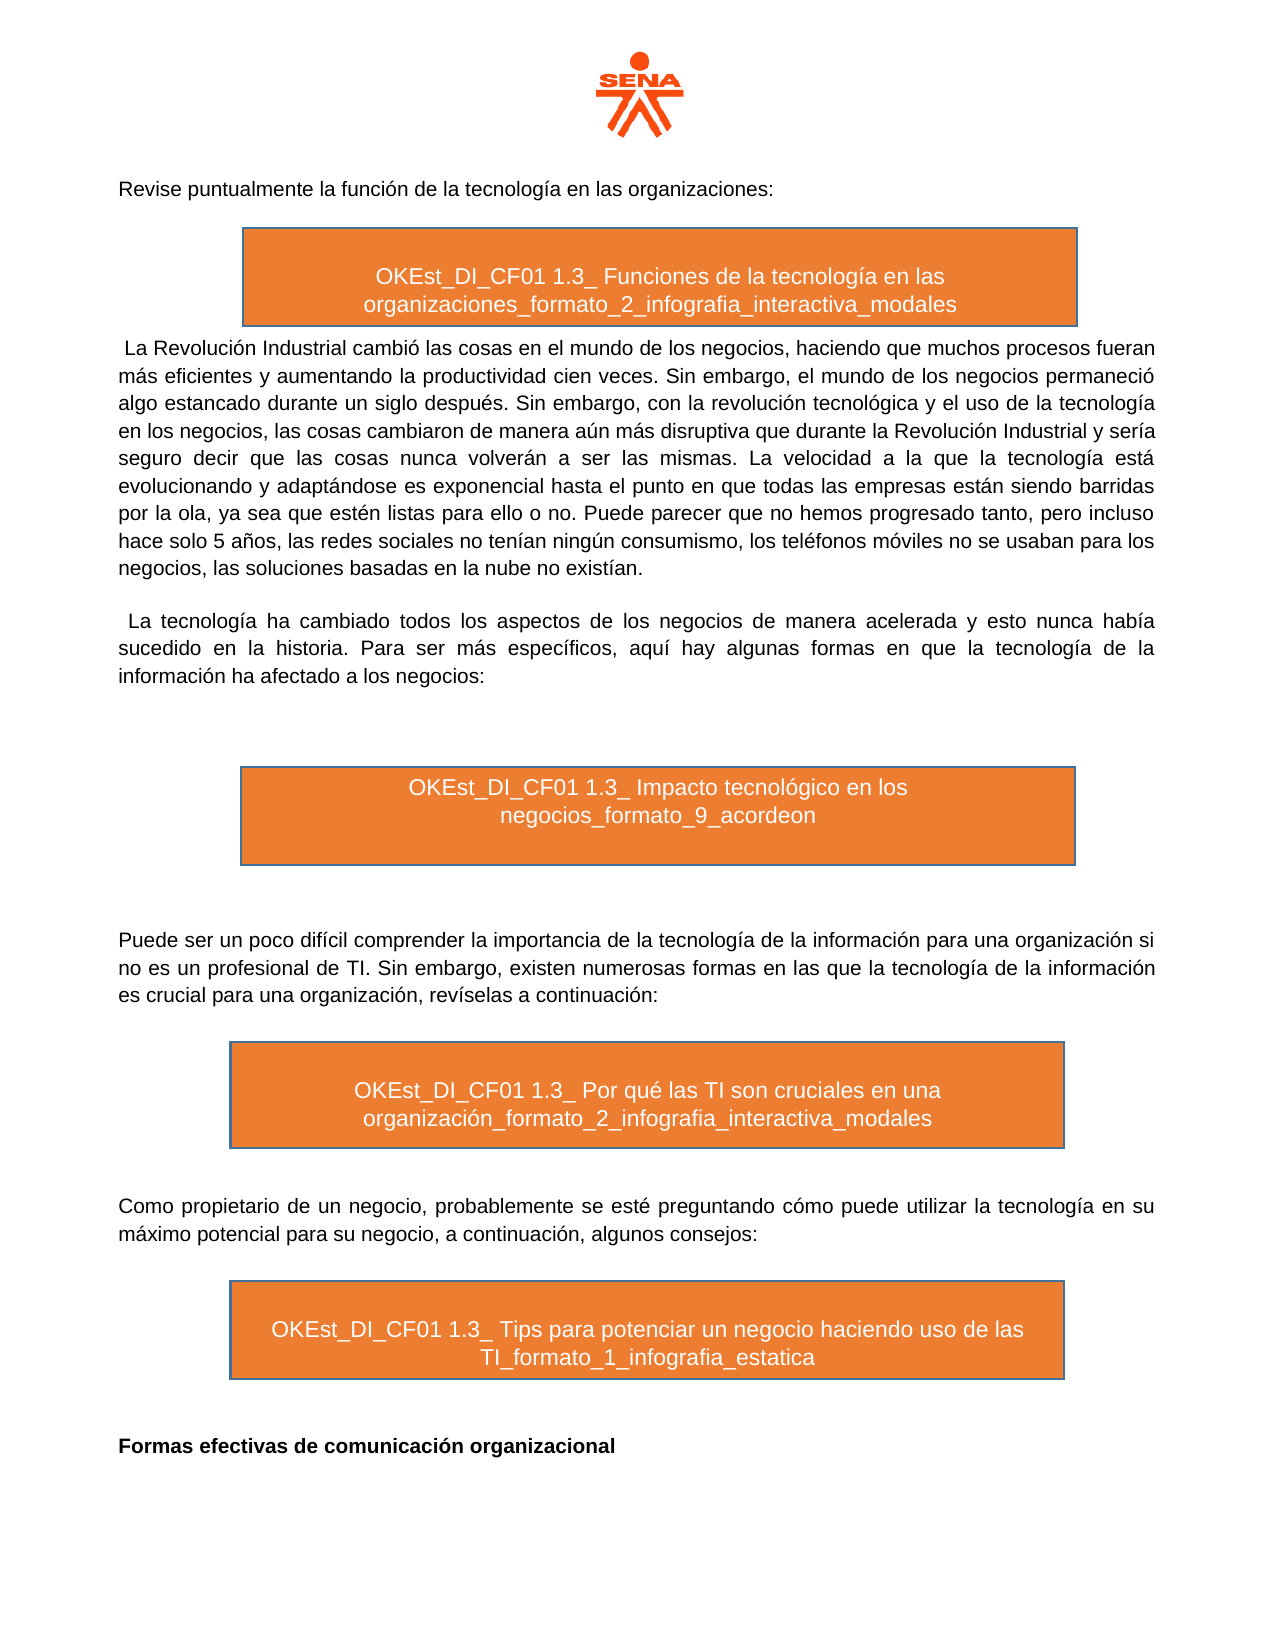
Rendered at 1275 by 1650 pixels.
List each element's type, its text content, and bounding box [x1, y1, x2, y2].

picture [585, 48, 690, 142]
text Puede ser un poco difícil comprender la importancia de la tecnología de la información para una organización si no es un profesional de TI. Sin embargo, existen numerosas formas en las que la tecnología de la información es crucial para una organización, revíselas a continuación: [118, 928, 1157, 1007]
text Revise puntualmente la función de la tecnología en las organizaciones: [118, 177, 1157, 201]
text Como propietario de un negocio, probablemente se esté preguntando cómo puede utilizar la tecnología en su máximo potencial para su negocio, a continuación, algunos consejos: [118, 1194, 1157, 1246]
text La Revolución Industrial cambió las cosas en el mundo de los negocios, haciendo que muchos procesos fueran más eficientes y aumentando la productividad cien veces. Sin embargo, el mundo de los negocios permaneció algo estancado durante un siglo después. Sin embargo, con la revolución tecnológica y el uso de la tecnología en los negocios, las cosas cambiaron de manera aún más disruptiva que durante la Revolución Industrial y sería seguro decir que las cosas nunca volverán a ser las mismas. La velocidad a la que la tecnología está evolucionando y adaptándose es exponencial hasta el punto en que todas las empresas están siendo barridas por la ola, ya sea que estén listas para ello o no. Puede parecer que no hemos progresado tanto, pero incluso hace solo 5 años, las redes sociales no tenían ningún consumismo, los teléfonos móviles no se usaban para los negocios, las soluciones basadas en la nube no existían. [118, 336, 1157, 580]
text Formas efectivas de comunicación organizacional [118, 1433, 1157, 1457]
text La tecnología ha cambiado todos los aspectos de los negocios de manera acelerada y esto nunca había sucedido en la historia. Para ser más específicos, aquí hay algunas formas en que la tecnología de la información ha afectado a los negocios: [118, 609, 1157, 688]
